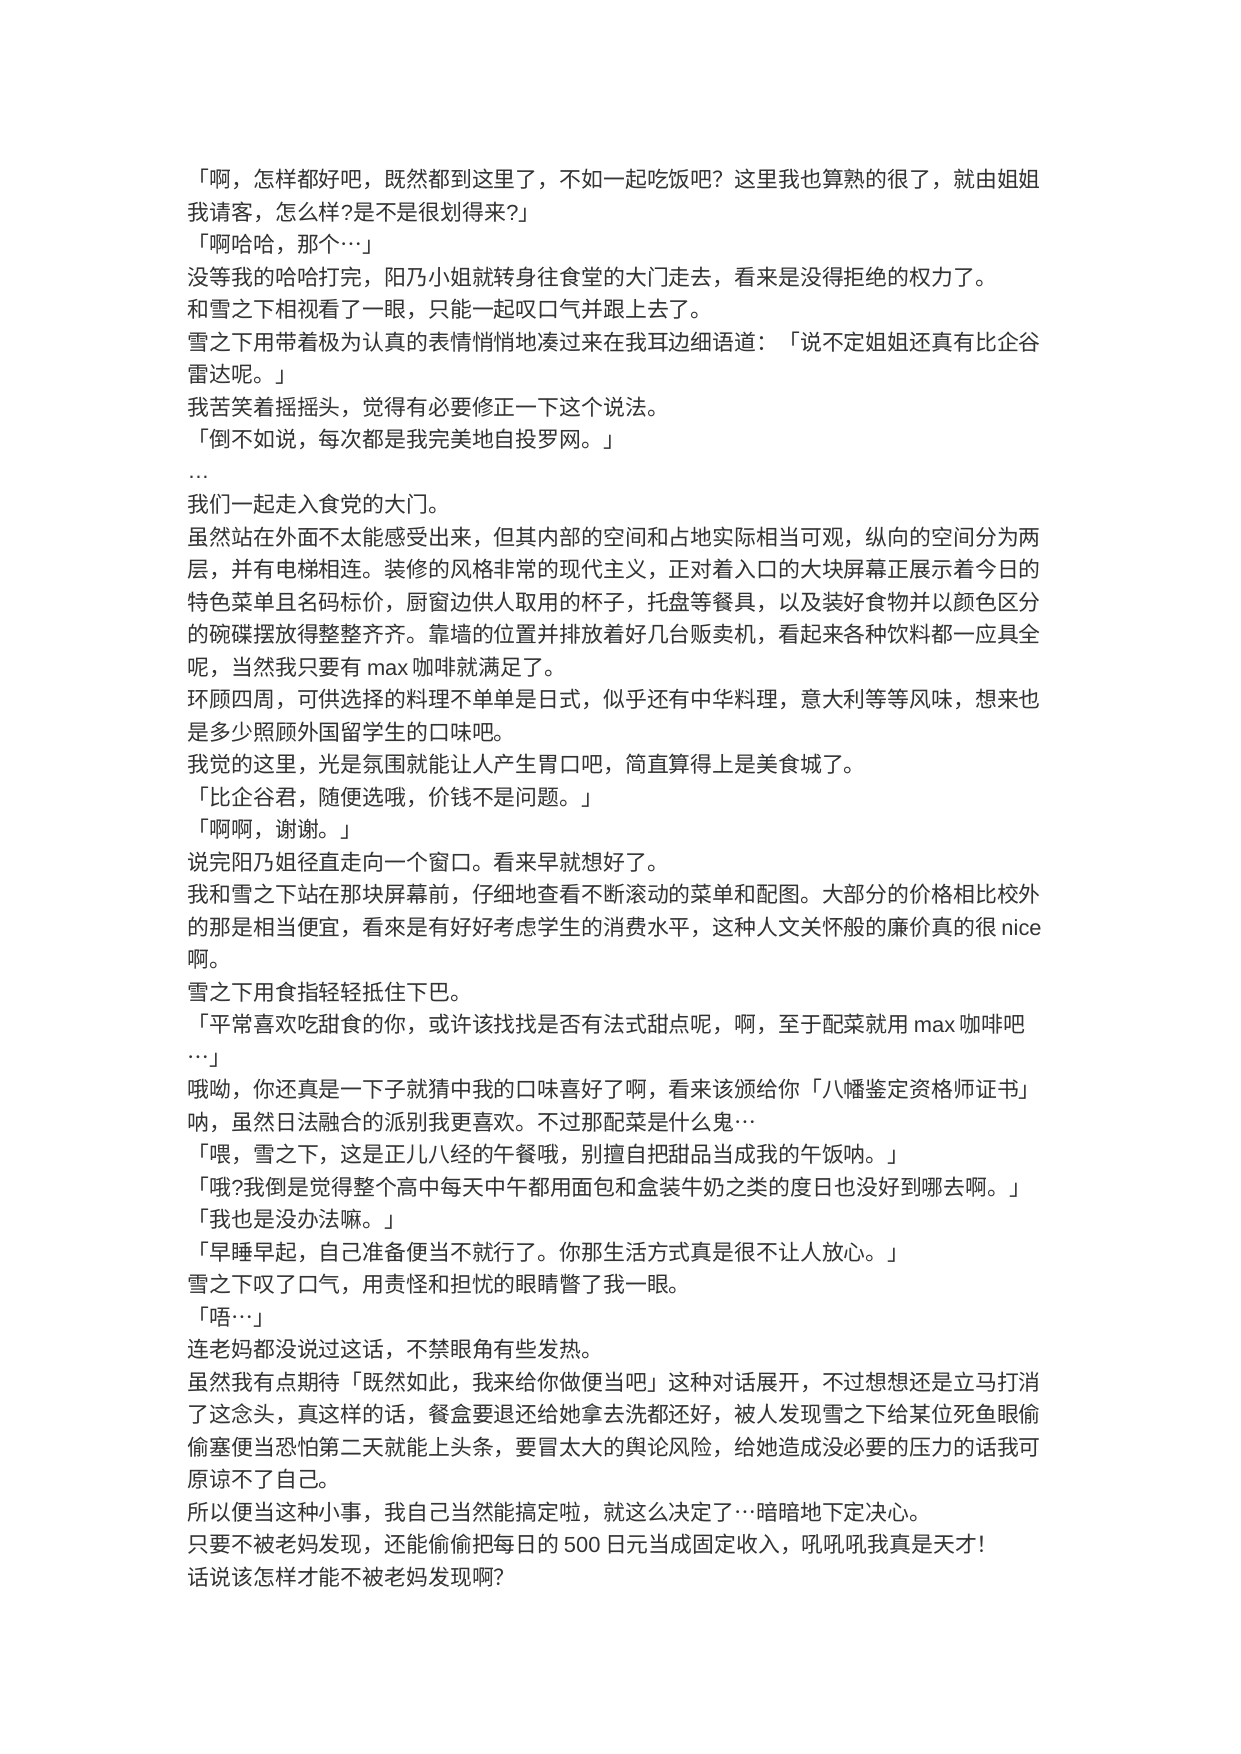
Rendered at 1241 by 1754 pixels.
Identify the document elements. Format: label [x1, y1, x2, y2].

text [187, 162, 1053, 487]
text [187, 487, 1053, 1592]
